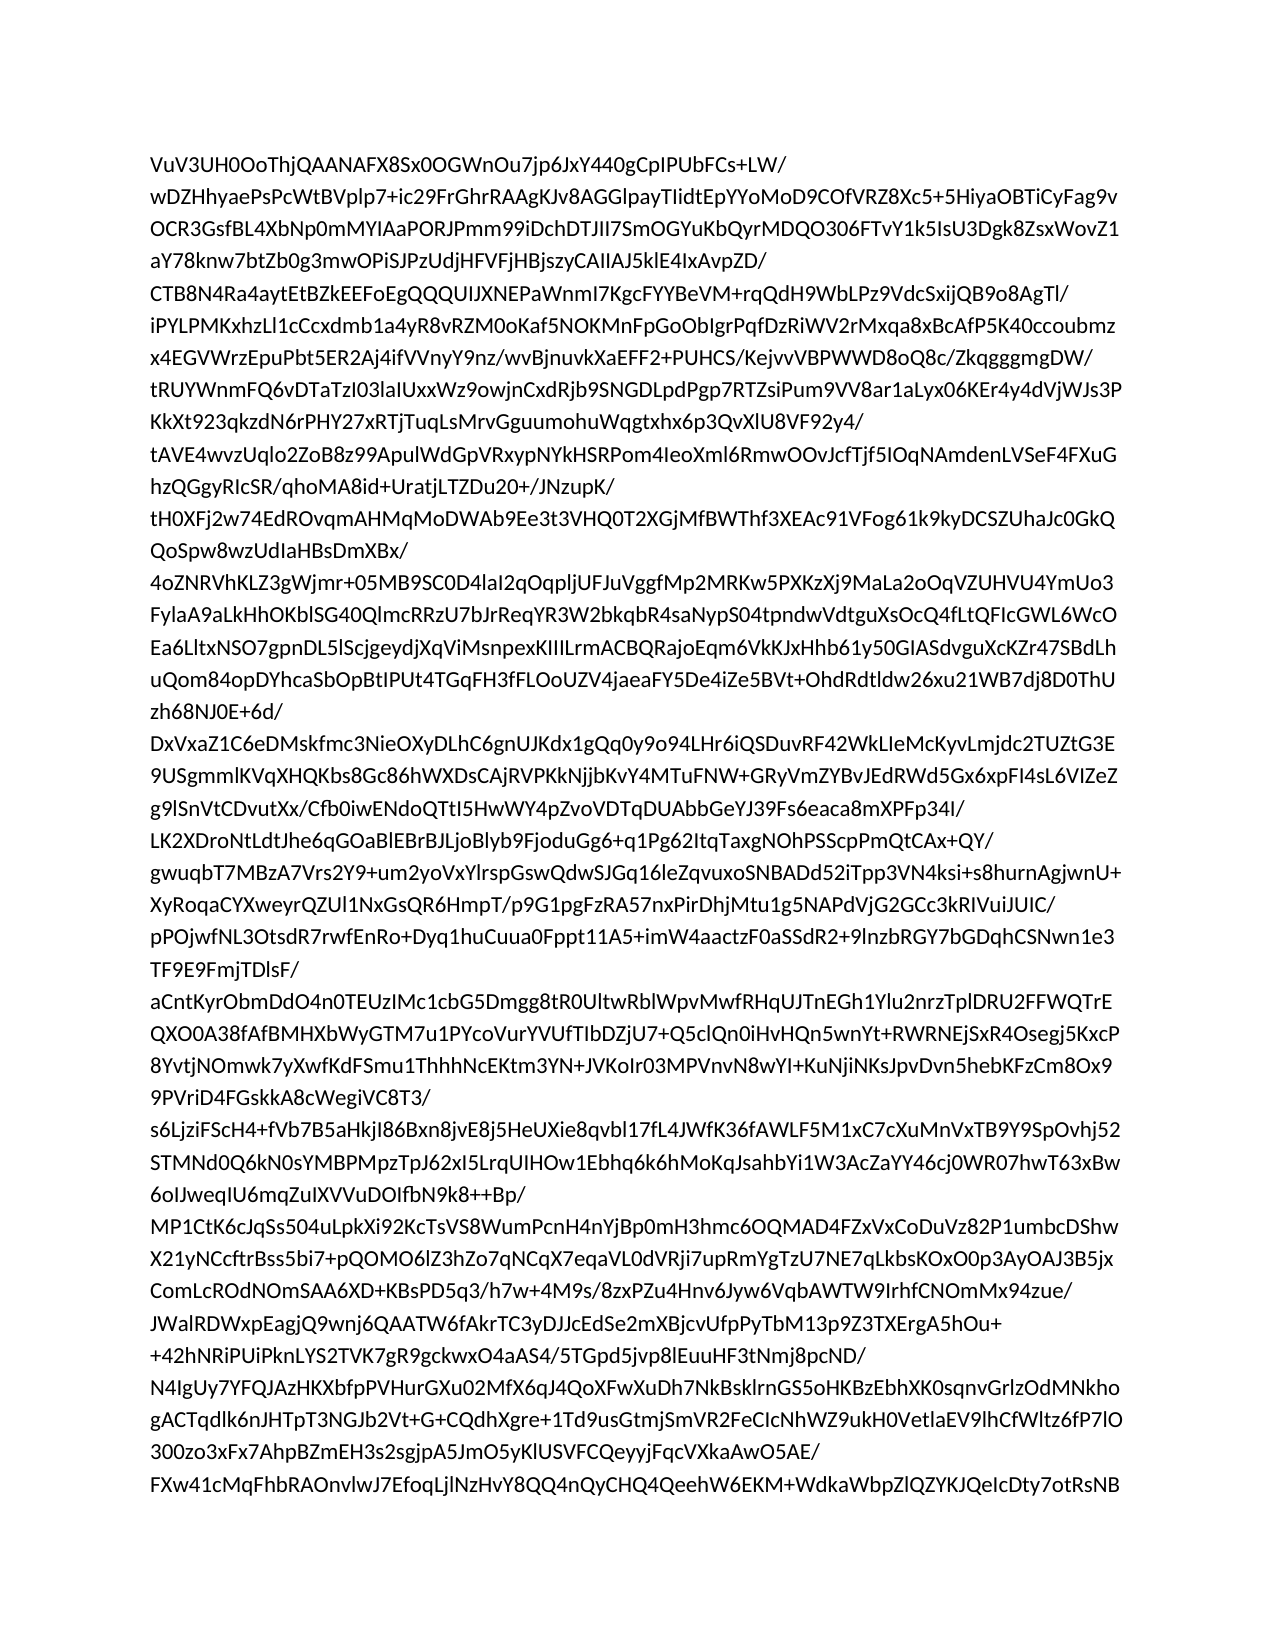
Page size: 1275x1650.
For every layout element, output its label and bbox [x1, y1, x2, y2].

text [150, 150, 1125, 1498]
